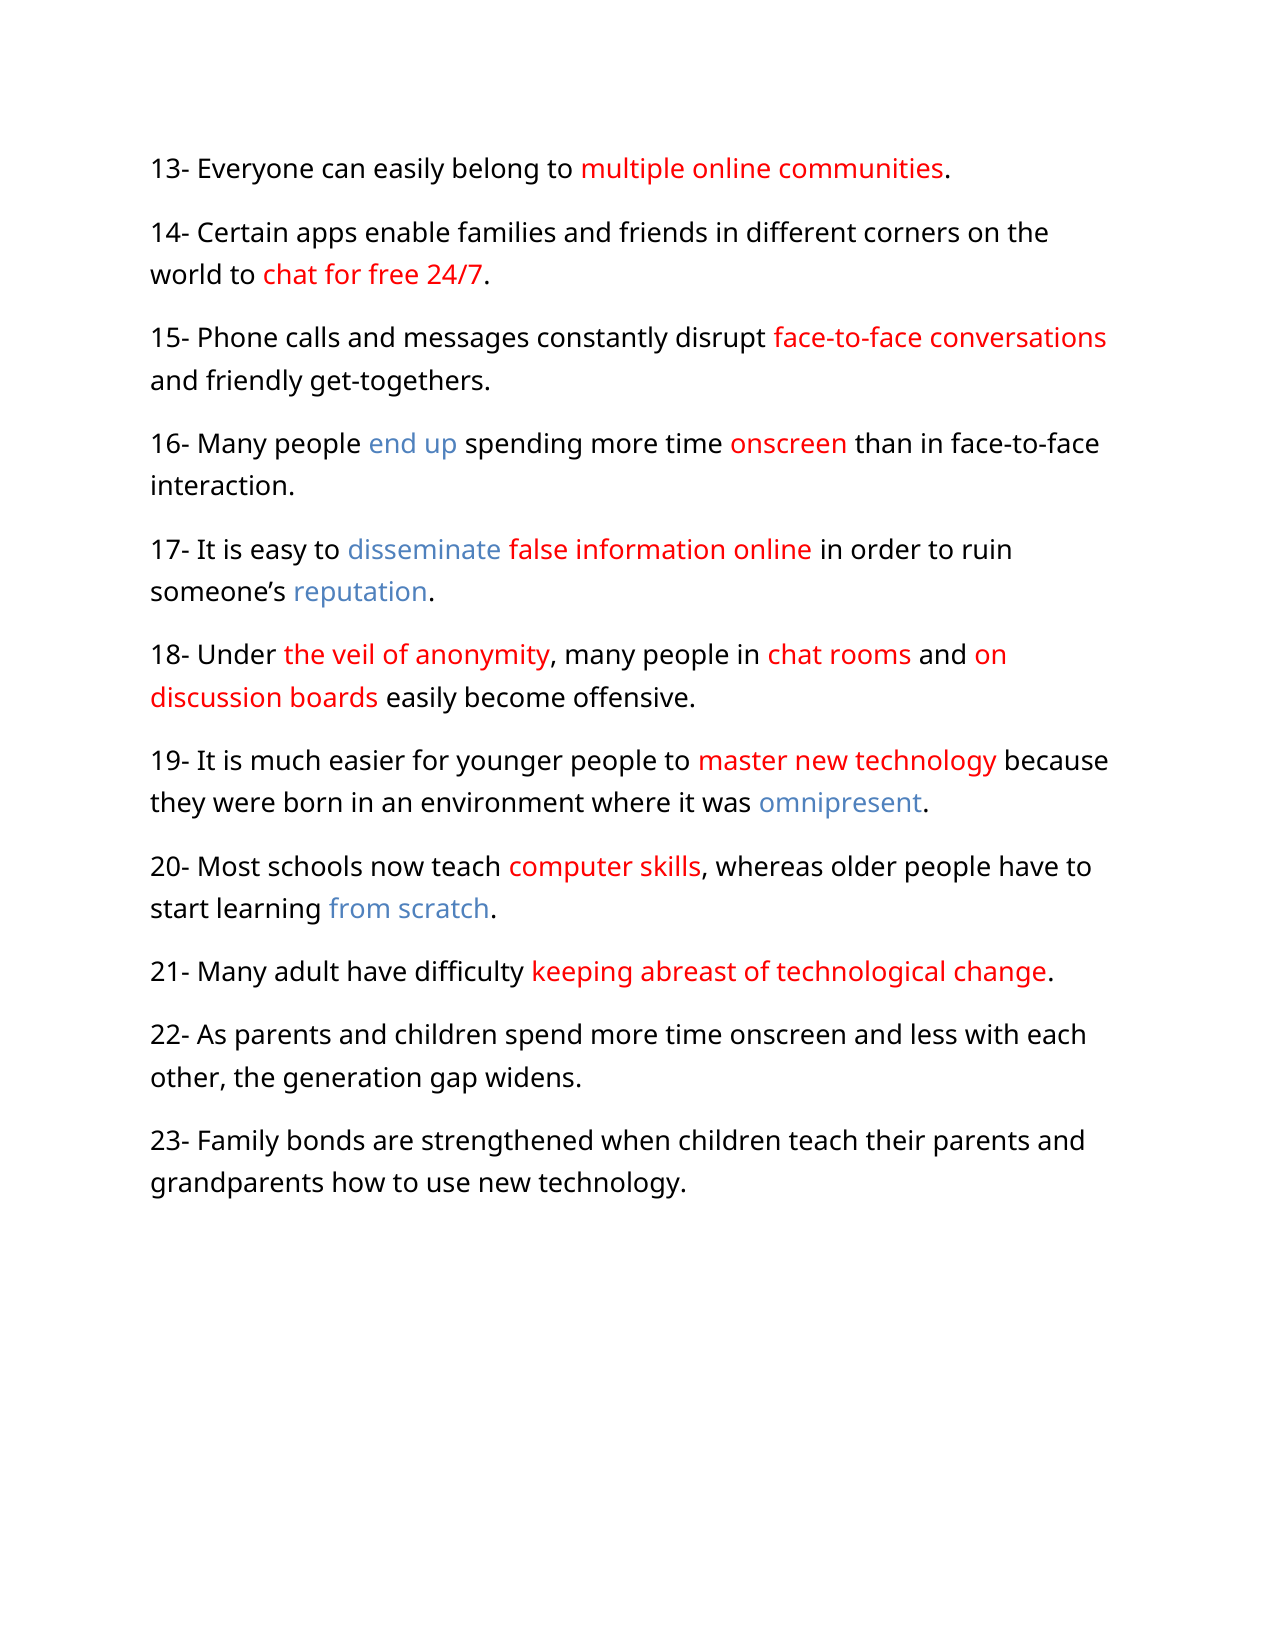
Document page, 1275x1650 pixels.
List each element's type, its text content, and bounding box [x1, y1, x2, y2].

text 19- It is much easier for younger people to master new technology because they were born in an environment where it was omnipresent. [150, 741, 1125, 821]
text 22- As parents and children spend more time onscreen and less with each other, the generation gap widens. [150, 1016, 1125, 1095]
text 15- Phone calls and messages constantly disrupt face-to-face conversations and friendly get-togethers. [150, 319, 1125, 398]
text 21- Many adult have difficulty keeping abreast of technological change. [150, 953, 1125, 989]
text 23- Family bonds are strengthened when children teach their parents and grandparents how to use new technology. [150, 1121, 1125, 1201]
text 17- It is easy to disseminate false information online in order to ruin someone’s reputation. [150, 530, 1125, 609]
text 13- Everyone can easily belong to multiple online communities. [150, 150, 1125, 187]
text 16- Many people end up spending more time onscreen than in face-to-face interaction. [150, 424, 1125, 504]
text 14- Certain apps enable families and friends in different corners on the world to chat for free 24/7. [150, 213, 1125, 292]
text 18- Under the veil of anonymity, many people in chat rooms and on discussion boards easily become offensive. [150, 636, 1125, 715]
text 20- Most schools now teach computer skills, whereas older people have to start learning from scratch. [150, 847, 1125, 926]
